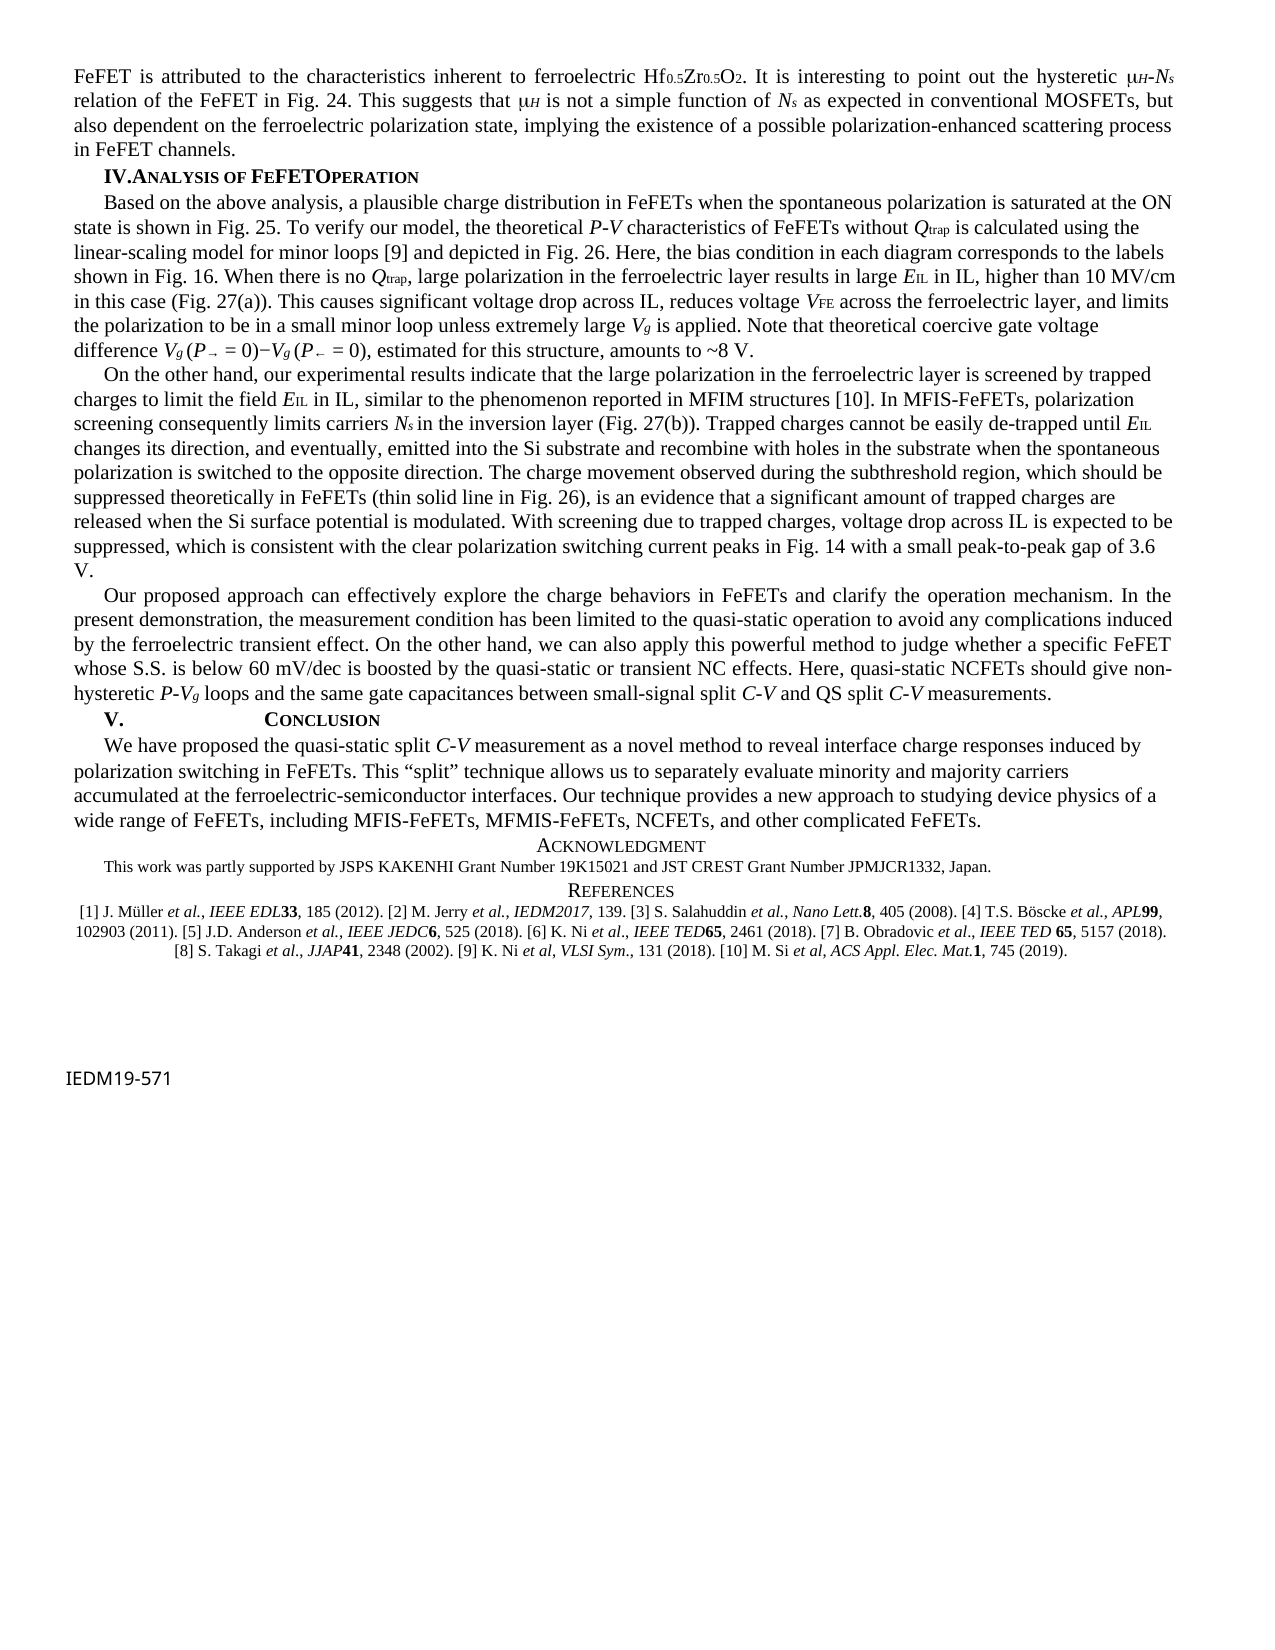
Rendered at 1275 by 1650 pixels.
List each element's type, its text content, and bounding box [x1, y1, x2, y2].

text V. CONCLUSION We have proposed the quasi-static split C-V measurement as a novel method to reveal interface charge responses induced by polarization switching in FeFETs. This “split” technique allows us to separately evaluate minority and majority carriers accumulated at the ferroelectric-semiconductor interfaces. Our technique provides a new approach to studying device physics of a wide range of FeFETs, including MFIS-FeFETs, MFMIS-FeFETs, NCFETs, and other complicated FeFETs. [73, 707, 1176, 832]
text Our proposed approach can effectively explore the charge behaviors in FeFETs and clarify the operation mechanism. In the present demonstration, the measurement condition has been limited to the quasi-static operation to avoid any complications induced by the ferroelectric transient effect. On the other hand, we can also apply this powerful method to judge whether a specific FeFET whose S.S. is below 60 mV/dec is boosted by the quasi-static or transient NC effects. Here, quasi-static NCFETs should give non-hysteretic P-Vg loops and the same gate capacitances between small-signal split C-V and QS split C-V measurements. [73, 582, 1174, 704]
text IV.ANALYSIS OF FEFETOPERATION Based on the above analysis, a plausible charge distribution in FeFETs when the spontaneous polarization is saturated at the ON state is shown in Fig. 25. To verify our model, the theoretical P-V characteristics of FeFETs without Qtrap is calculated using the linear-scaling model for minor loops [9] and depicted in Fig. 26. Here, the bias condition in each diagram corresponds to the labels shown in Fig. 16. When there is no Qtrap, large polarization in the ferroelectric layer results in large EIL in IL, higher than 10 MV/cm in this case (Fig. 27(a)). This causes significant voltage drop across IL, reduces voltage VFE across the ferroelectric layer, and limits the polarization to be in a small minor loop unless extremely large Vg is applied. Note that theoretical coercive gate voltage difference Vg (P→ = 0)−Vg (P← = 0), estimated for this structure, amounts to ~8 V. [73, 164, 1176, 362]
text ACKNOWLEDGMENT [66, 834, 1176, 857]
text On the other hand, our experimental results indicate that the large polarization in the ferroelectric layer is screened by trapped charges to limit the field EIL in IL, similar to the phenomenon reported in MFIM structures [10]. In MFIS-FeFETs, polarization screening consequently limits carriers Ns in the inversion layer (Fig. 27(b)). Trapped charges cannot be easily de-trapped until EIL changes its direction, and eventually, emitted into the Si substrate and recombine with holes in the substrate when the spontaneous polarization is switched to the opposite direction. The charge movement observed during the subthreshold region, which should be suppressed theoretically in FeFETs (thin solid line in Fig. 26), is an evidence that a significant amount of trapped charges are released when the Si surface potential is modulated. With screening due to trapped charges, voltage drop across IL is expected to be suppressed, which is consistent with the clear polarization switching current peaks in Fig. 14 with a small peak-to-peak gap of 3.6 V. [73, 362, 1176, 582]
text [1] J. Müller et al., IEEE EDL33, 185 (2012). [2] M. Jerry et al., IEDM2017, 139. [3] S. Salahuddin et al., Nano Lett.8, 405 (2008). [4] T.S. Böscke et al., APL99, 102903 (2011). [5] J.D. Anderson et al., IEEE JEDC6, 525 (2018). [6] K. Ni et al., IEEE TED65, 2461 (2018). [7] B. Obradovic et al., IEEE TED 65, 5157 (2018). [8] S. Takagi et al., JJAP41, 2348 (2002). [9] K. Ni et al, VLSI Sym., 131 (2018). [10] M. Si et al, ACS Appl. Elec. Mat.1, 745 (2019). [66, 902, 1176, 960]
text FeFET is attributed to the characteristics inherent to ferroelectric Hf0.5Zr0.5O2. It is interesting to point out the hysteretic μH-Ns relation of the FeFET in Fig. 24. This suggests that μH is not a simple function of Ns as expected in conventional MOSFETs, but also dependent on the ferroelectric polarization state, implying the existence of a possible polarization-enhanced scattering process in FeFET channels. [73, 63, 1174, 161]
text REFERENCES [66, 879, 1176, 902]
text IEDM19-571 23.7.2 [66, 1069, 287, 1090]
text This work was partly supported by JSPS KAKENHI Grant Number 19K15021 and JST CREST Grant Number JPMJCR1332, Japan. [73, 857, 1176, 876]
